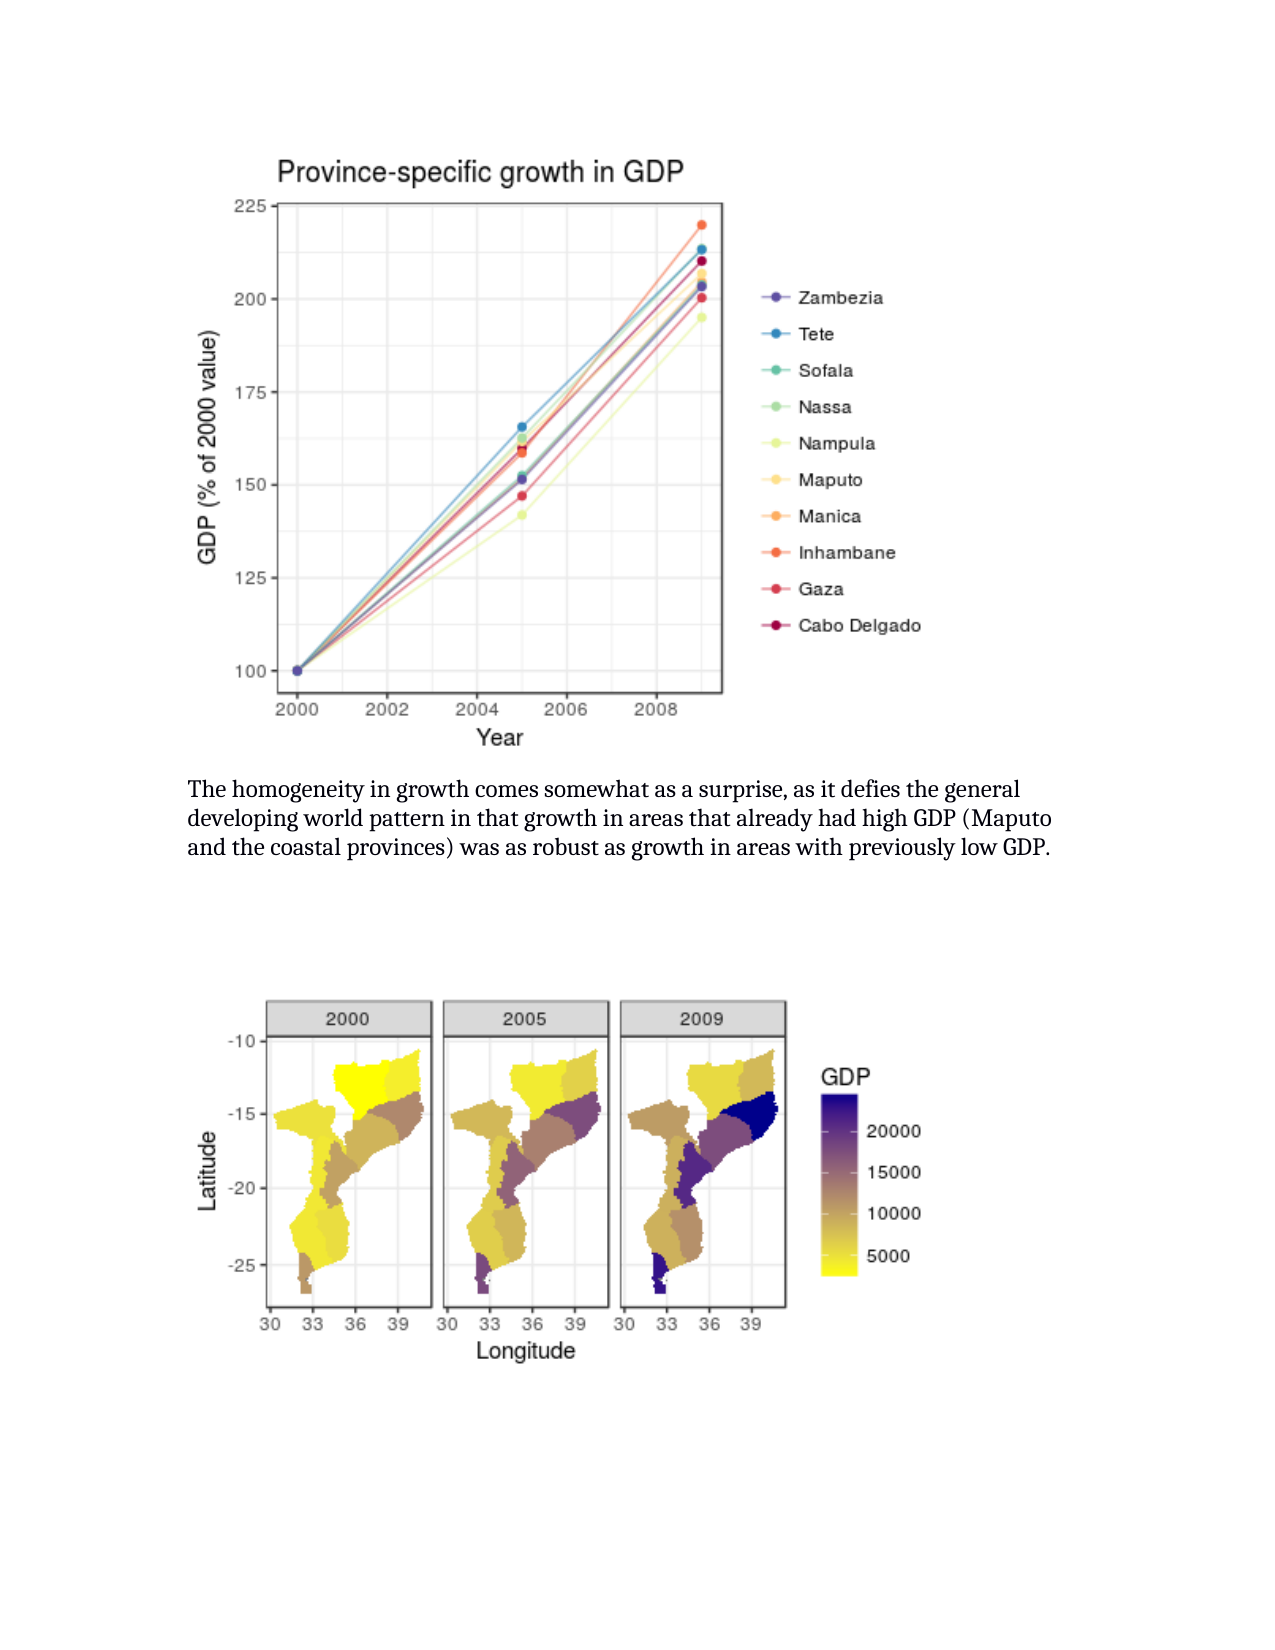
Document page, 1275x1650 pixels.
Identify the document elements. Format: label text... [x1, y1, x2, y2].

picture [187, 880, 946, 1487]
picture [187, 150, 946, 757]
text The homogeneity in growth comes somewhat as a surprise, as it defies the general developing world pattern in that growth in areas that already had high GDP (Maputo and the coastal provinces) was as robust as growth in areas with previously low GDP. [187, 775, 1087, 861]
